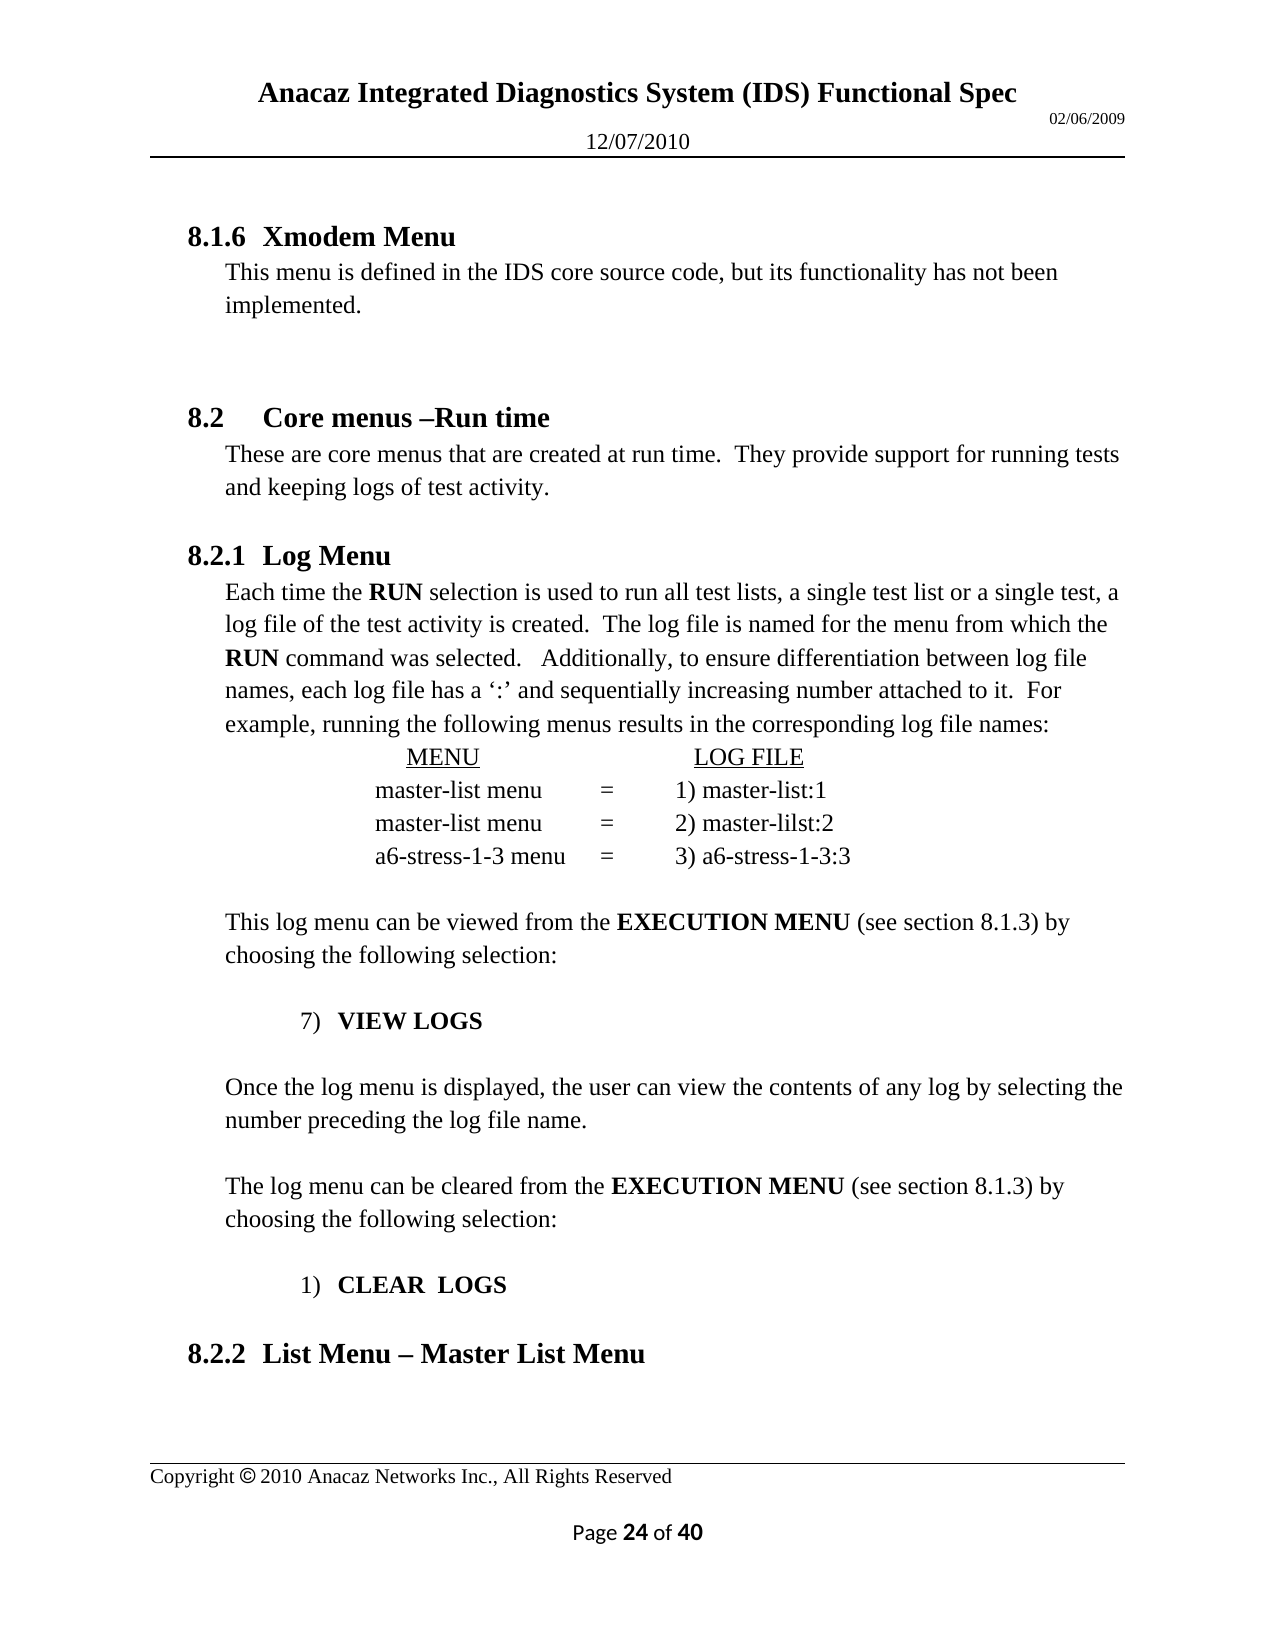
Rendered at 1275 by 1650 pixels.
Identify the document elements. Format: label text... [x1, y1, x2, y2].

list List Menu – Master List Menu [187, 1336, 1125, 1369]
list The log menu can be cleared from the EXECUTION MENU (see section 8.1.3) by choosing the following selection: [225, 1171, 1125, 1233]
text a6-stress-1-3 menu = 3) a6-stress-1-3:3 [150, 841, 1125, 869]
list MENU LOG FILE [262, 742, 1125, 770]
text master-list menu = 2) master-lilst:2 [150, 808, 1125, 836]
list Once the log menu is displayed, the user can view the contents of any log by selecting the number preceding the log file name. [225, 1072, 1125, 1134]
list CLEAR LOGS [300, 1270, 1125, 1299]
text master-list menu = 1) master-list:1 [150, 775, 1125, 803]
list Log Menu [187, 538, 1125, 572]
list This menu is defined in the IDS core source code, but its functionality has not been implemented. [225, 257, 1125, 319]
list Each time the RUN selection is used to run all test lists, a single test list or a single test, a log file of the test activity is created. The log file is named for the menu from which the RUN command was selected. Additionally, to ensure differentiation between log file names, each log file has a ‘:’ and sequentially increasing number attached to it. For example, running the following menus results in the corresponding log file names: [225, 577, 1125, 737]
list These are core menus that are created at run time. They provide support for running tests and keeping logs of test activity. [225, 439, 1125, 501]
list Core menus –Run time [187, 400, 1125, 434]
list VIEW LOGS [300, 1006, 1125, 1034]
list Xmodem Menu [187, 219, 1125, 252]
list This log menu can be viewed from the EXECUTION MENU (see section 8.1.3) by choosing the following selection: [225, 907, 1125, 968]
